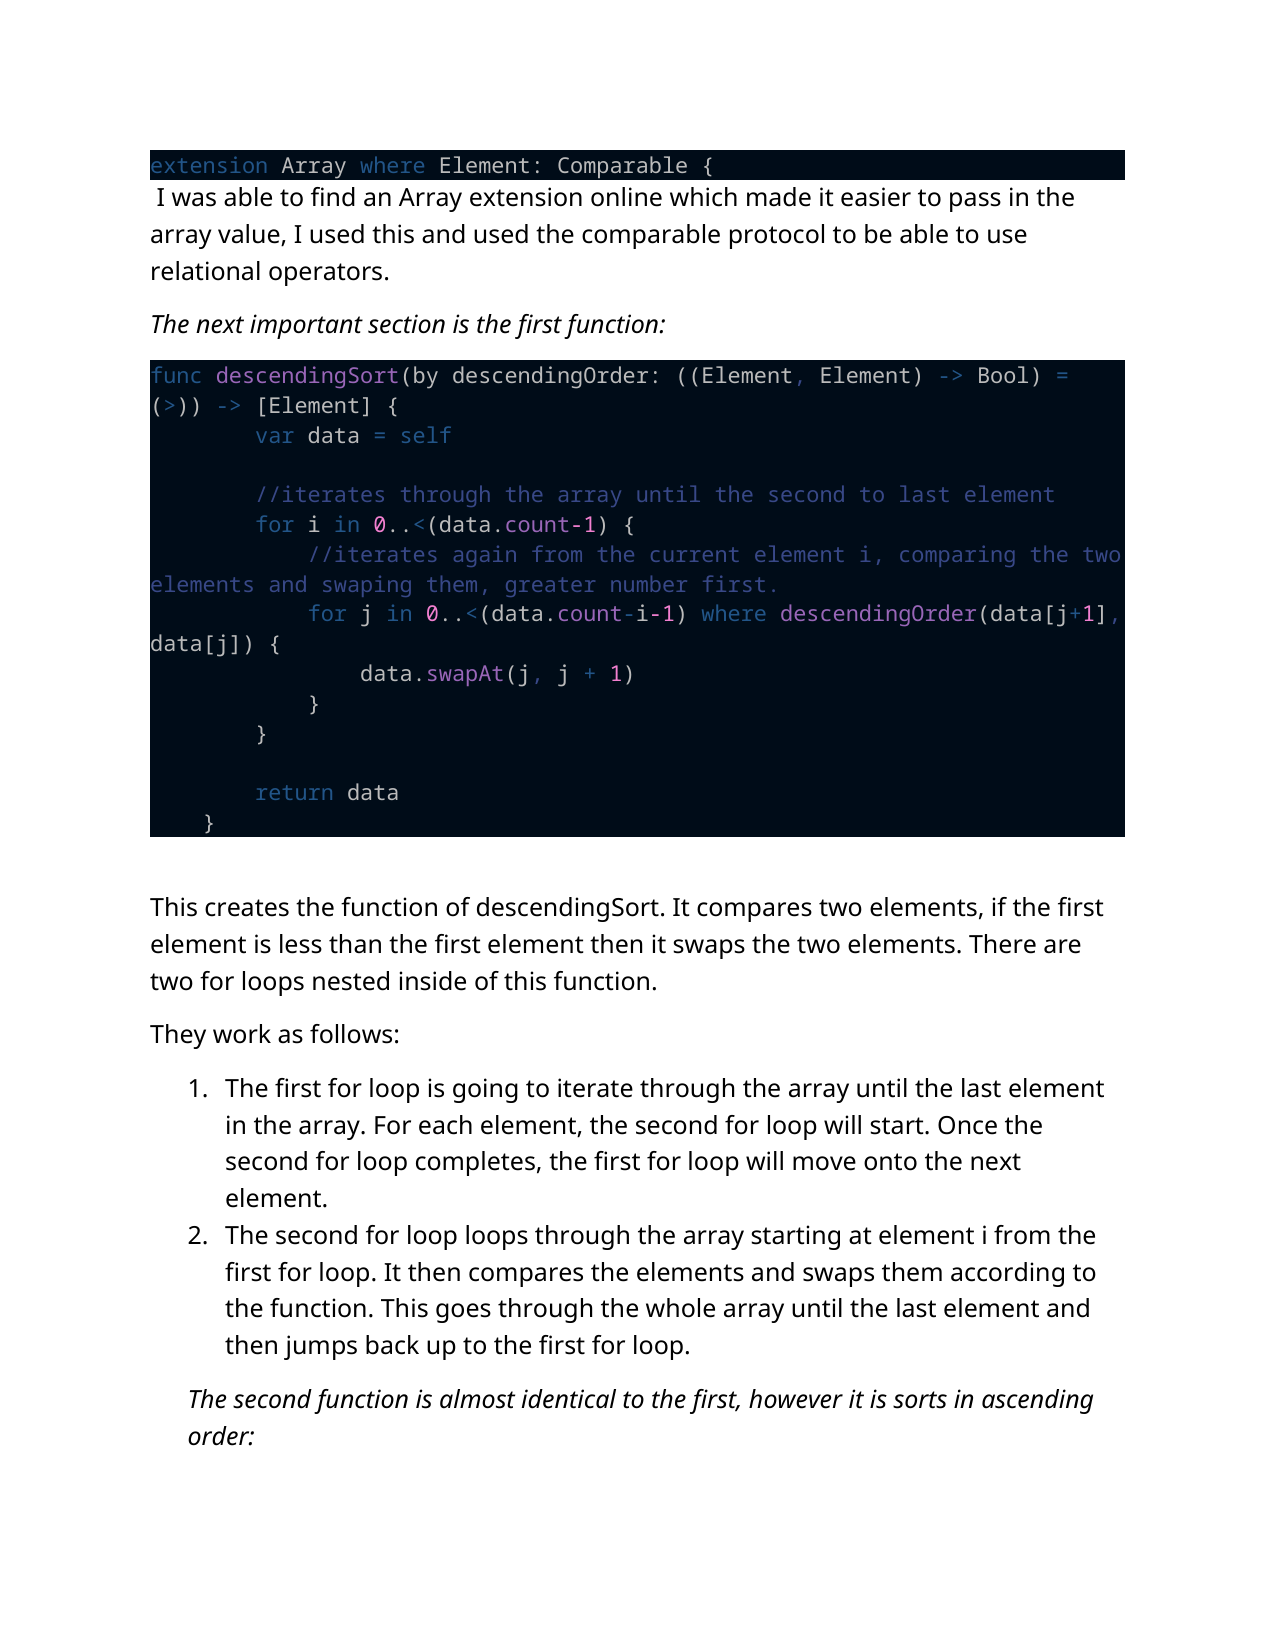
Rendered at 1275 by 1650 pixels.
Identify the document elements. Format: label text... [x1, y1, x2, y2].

text This creates the function of descendingSort. It compares two elements, if the first element is less than the first element then it swaps the two elements. There are two for loops nested inside of this function. [150, 890, 1125, 998]
text //iterates through the array until the second to last element [150, 479, 1125, 509]
text //iterates again from the current element i, comparing the two elements and swaping them, greater number first. [150, 539, 1125, 598]
text extension Array where Element: Comparable { [150, 150, 1125, 180]
list The first for loop is going to iterate through the array until the last element in the array. For each element, the second for loop will start. Once the second for loop completes, the first for loop will move onto the next element. [187, 1071, 1125, 1215]
text } [150, 688, 1125, 718]
text for i in 0..<(data.count-1) { [150, 509, 1125, 539]
text The second function is almost identical to the first, however it is sorts in ascending order: [187, 1381, 1125, 1452]
text data.swapAt(j, j + 1) [150, 658, 1125, 688]
text I was able to find an Array extension online which made it easier to pass in the array value, I used this and used the comparable protocol to be able to use relational operators. [150, 180, 1125, 287]
text var data = self [150, 420, 1125, 449]
list The second for loop loops through the array starting at element i from the first for loop. It then compares the elements and swaps them according to the function. This goes through the whole array until the last element and then jumps back up to the first for loop. [187, 1218, 1125, 1362]
text } [150, 807, 1125, 837]
text for j in 0..<(data.count-i-1) where descendingOrder(data[j+1], data[j]) { [150, 598, 1125, 658]
text The next important section is the first function: [150, 307, 1125, 341]
text } [150, 718, 1125, 747]
text return data [150, 777, 1125, 807]
text They work as follows: [150, 1017, 1125, 1051]
text func descendingSort(by descendingOrder: ((Element, Element) -> Bool) = (>)) -> [Element] { [150, 360, 1125, 420]
